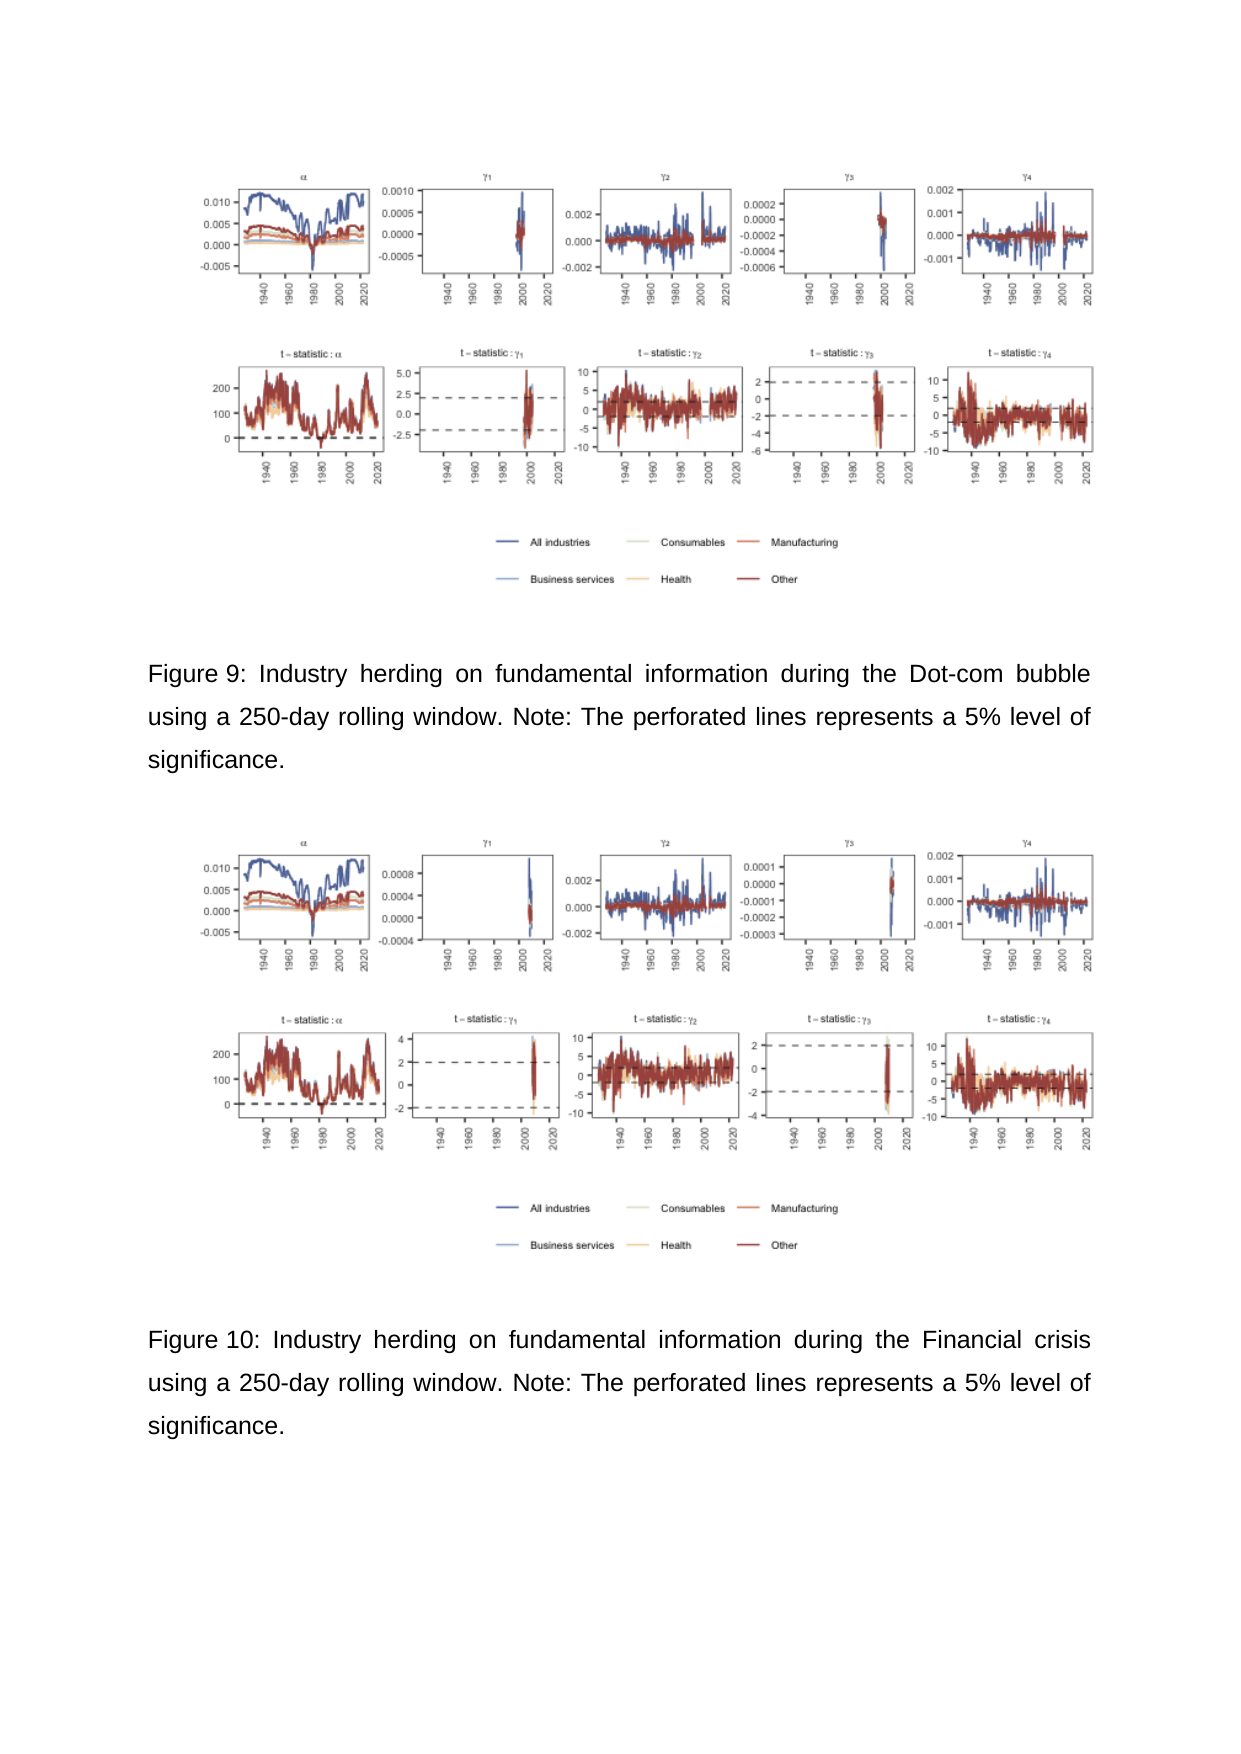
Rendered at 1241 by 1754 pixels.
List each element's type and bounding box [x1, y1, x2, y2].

picture [166, 147, 1111, 620]
picture [166, 813, 1111, 1286]
